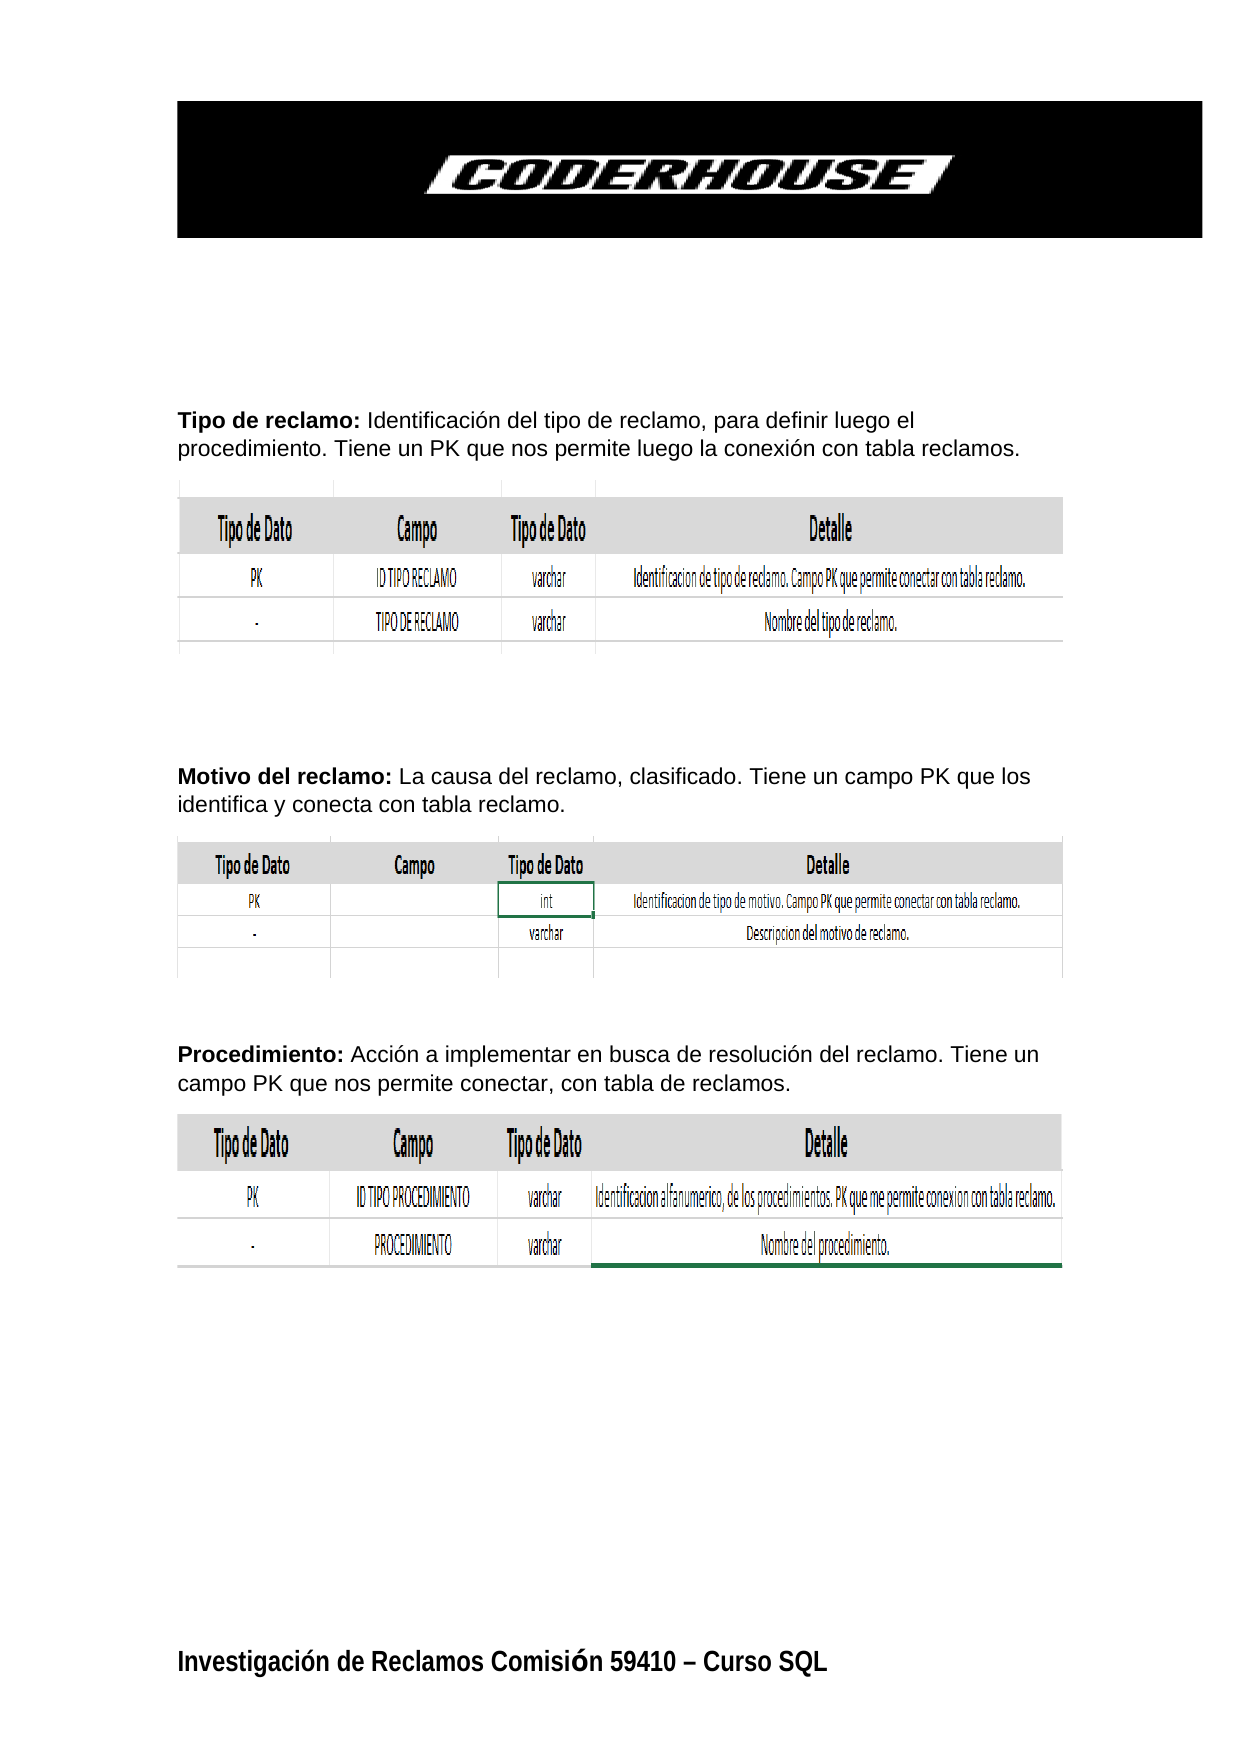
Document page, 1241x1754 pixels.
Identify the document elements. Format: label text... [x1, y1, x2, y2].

text Motivo del reclamo: La causa del reclamo, clasificado. Tiene un campo PK que los identifica y conecta con tabla reclamo. [177, 763, 1063, 818]
text Tipo de reclamo: Identificación del tipo de reclamo, para definir luego el procedimiento. Tiene un PK que nos permite luego la conexión con tabla reclamos. [177, 407, 1063, 462]
picture [177, 480, 1063, 654]
text Procedimiento: Acción a implementar en busca de resolución del reclamo. Tiene un campo PK que nos permite conectar, con tabla de reclamos. [177, 1041, 1063, 1096]
picture [177, 1114, 1063, 1268]
picture [177, 101, 1203, 238]
picture [177, 836, 1063, 978]
